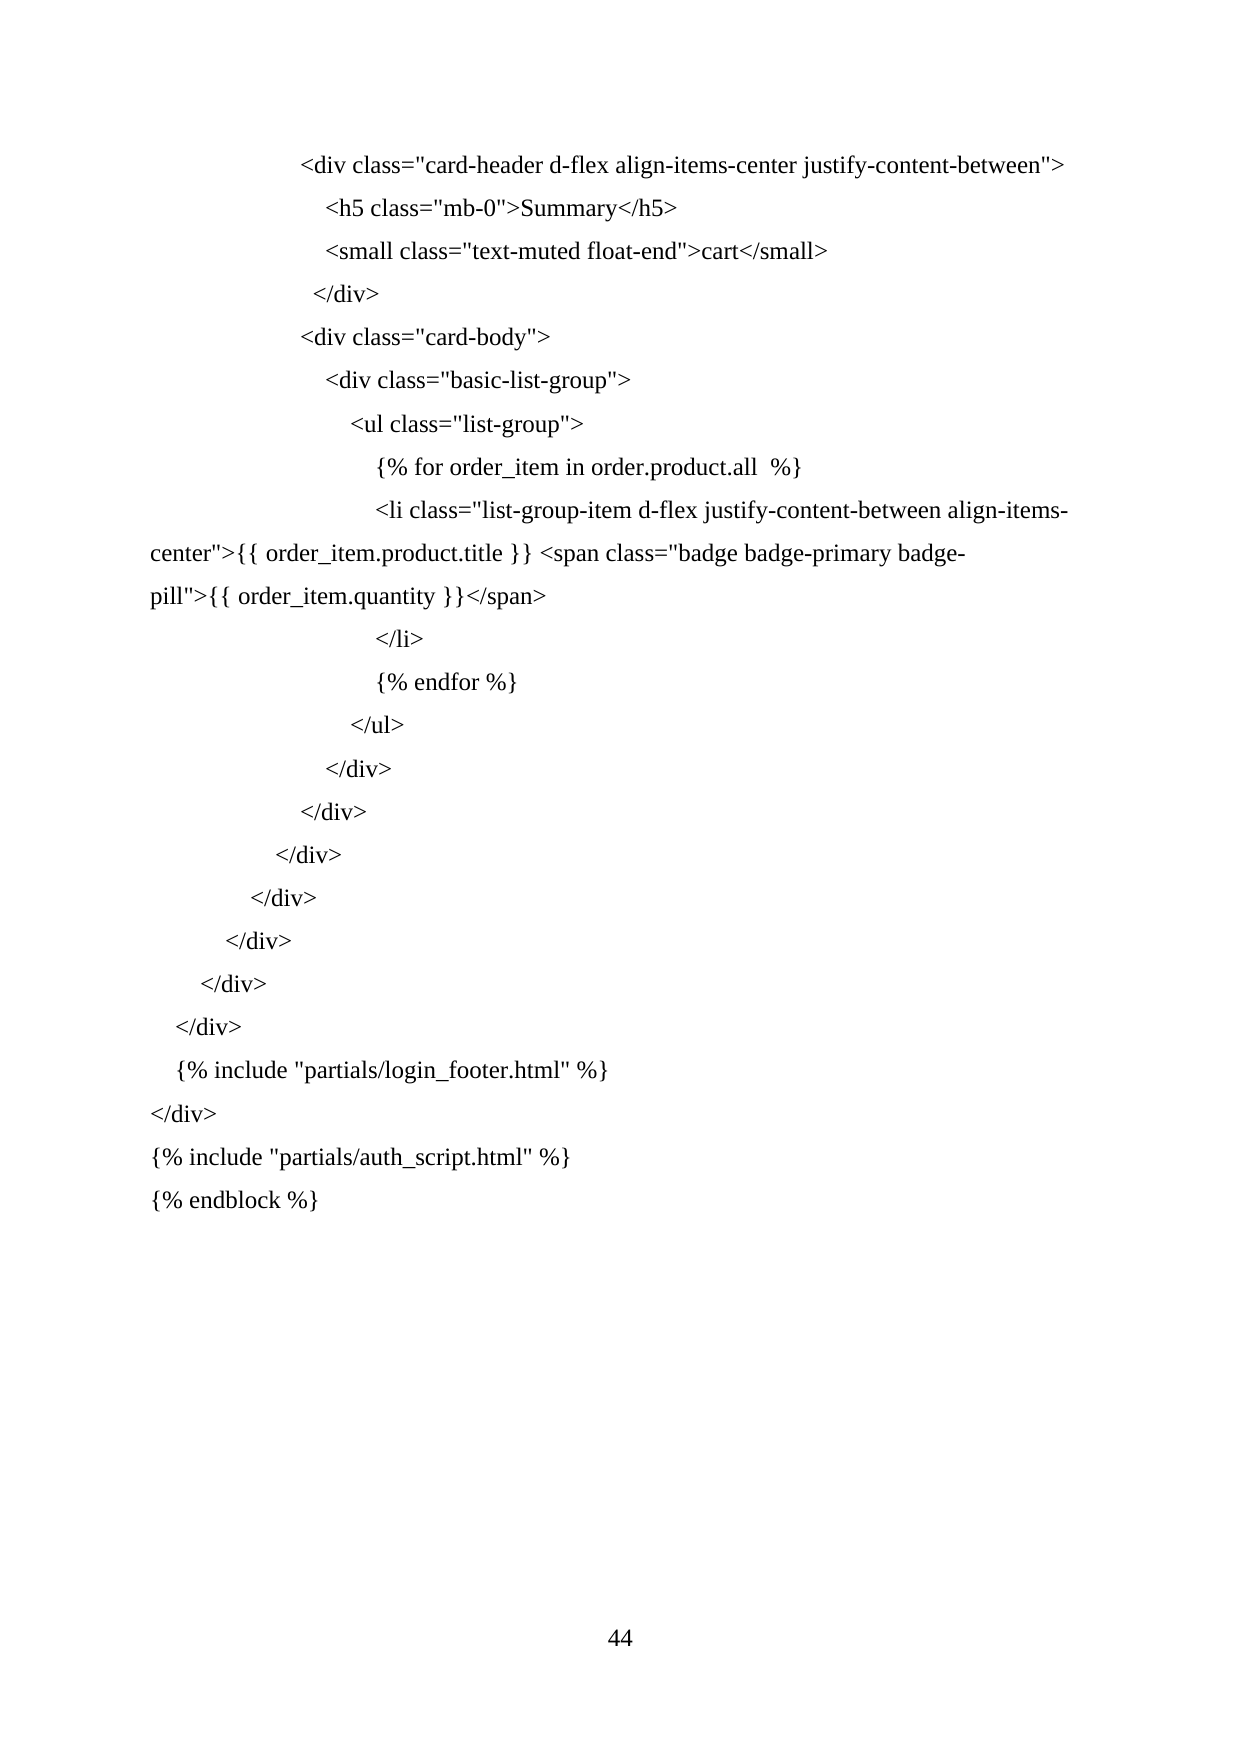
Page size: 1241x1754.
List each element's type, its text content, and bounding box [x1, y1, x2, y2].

text </div> [150, 797, 1090, 826]
text </div> [150, 1012, 1090, 1041]
text </div> [150, 883, 1090, 912]
text <div class="card-header d-flex align-items-center justify-content-between"> [150, 150, 1090, 179]
text {% include "partials/auth_script.html" %} [150, 1142, 1090, 1171]
text </li> [150, 624, 1090, 653]
text </div> [150, 754, 1090, 782]
text </div> [150, 926, 1090, 955]
text {% for order_item in order.product.all %} [150, 452, 1090, 481]
text <div class="card-body"> [150, 322, 1090, 351]
text </div> [150, 969, 1090, 998]
text <h5 class="mb-0">Summary</h5> [150, 193, 1090, 222]
text <li class="list-group-item d-flex justify-content-between align-items-center">{{ order_item.product.title }} <span class="badge badge-primary badge-pill">{{ order_item.quantity }}</span> [150, 495, 1090, 610]
text </div> [150, 1099, 1090, 1127]
text <div class="basic-list-group"> [150, 366, 1090, 394]
text <small class="text-muted float-end">cart</small> [150, 236, 1090, 265]
text <ul class="list-group"> [150, 409, 1090, 437]
text </div> [150, 279, 1090, 308]
text {% endblock %} [150, 1185, 1090, 1214]
text </ul> [150, 711, 1090, 739]
text </div> [150, 840, 1090, 869]
text {% include "partials/login_footer.html" %} [150, 1056, 1090, 1084]
text {% endfor %} [150, 667, 1090, 696]
